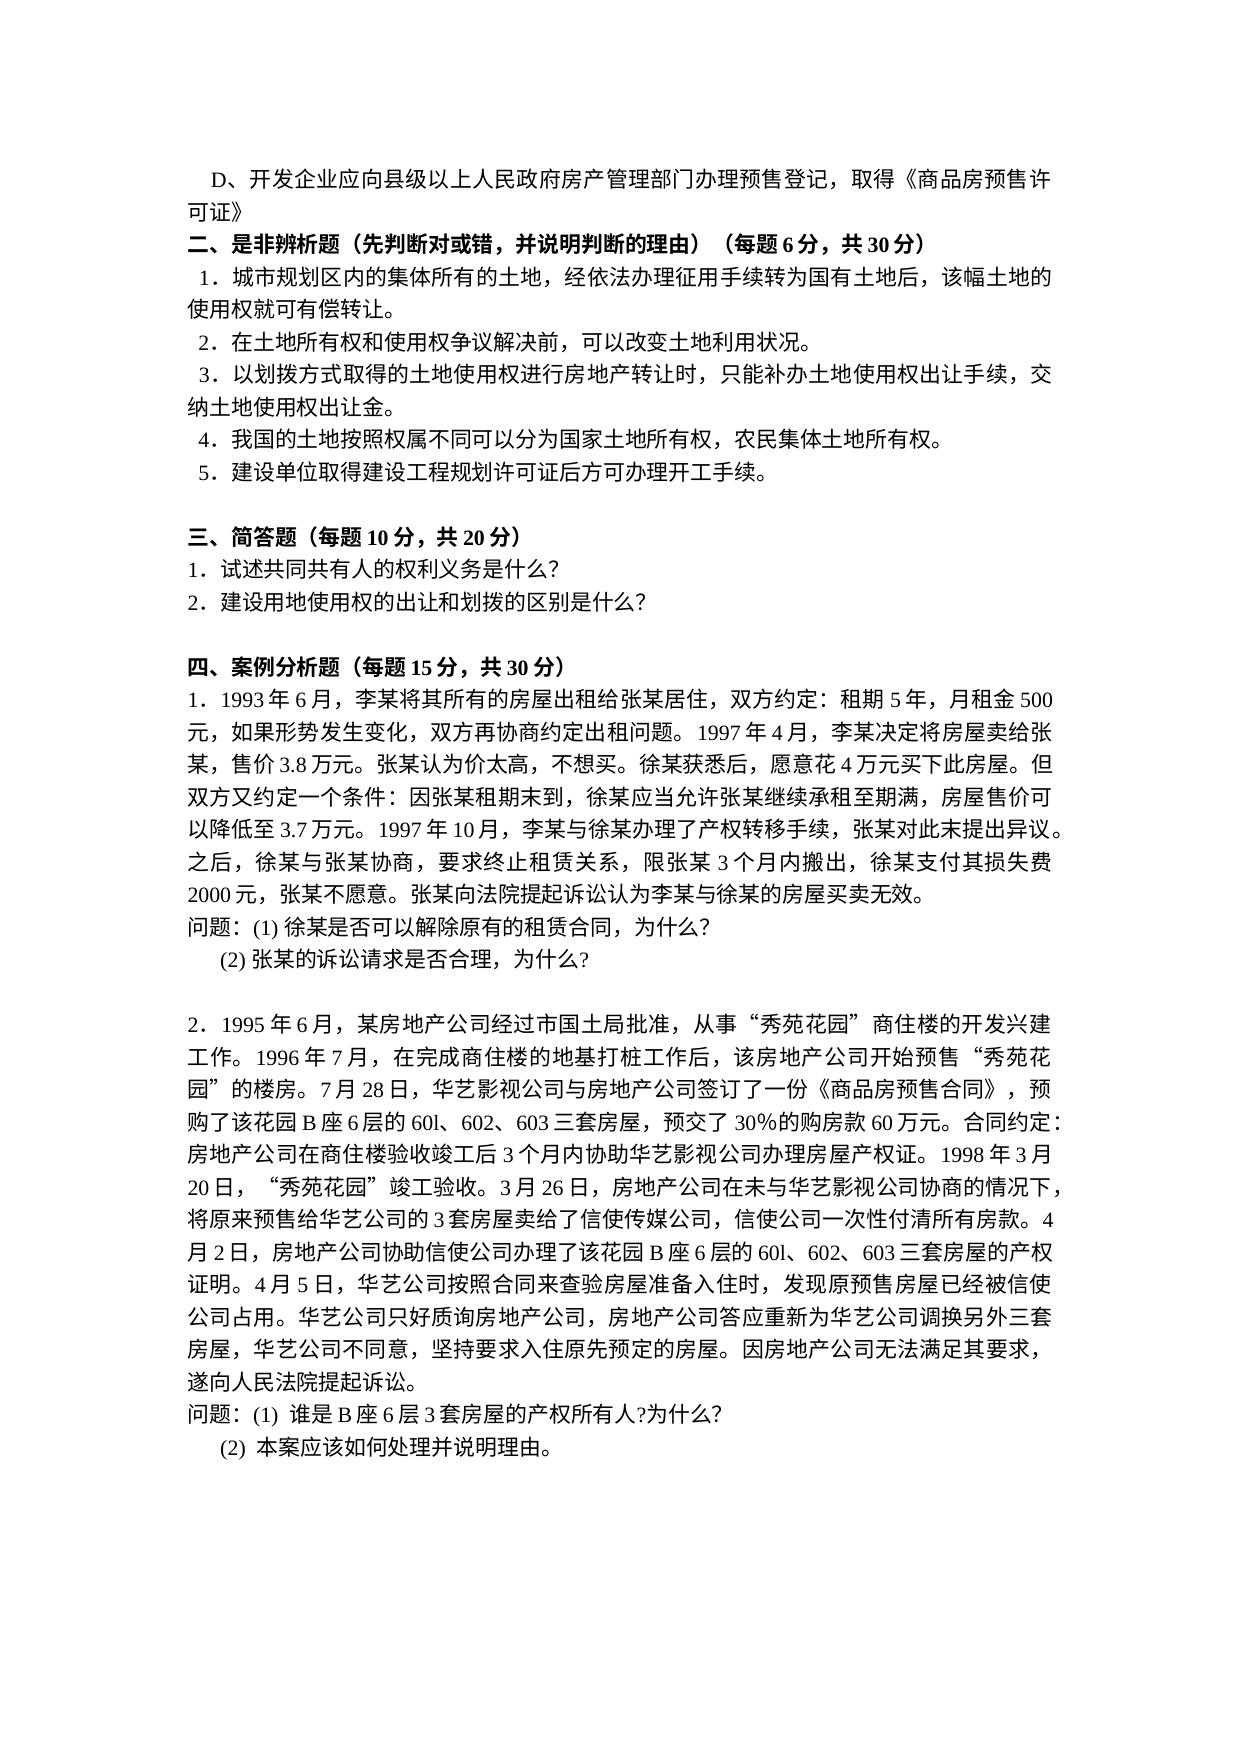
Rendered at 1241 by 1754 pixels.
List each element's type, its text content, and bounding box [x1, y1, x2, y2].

text 4．我国的土地按照权属不同可以分为国家土地所有权，农民集体土地所有权。 [187, 422, 1053, 454]
text 2．建设用地使用权的出让和划拨的区别是什么？ [187, 584, 1053, 617]
text 2．1995年6月，某房地产公司经过市国土局批准，从事“秀苑花园”商住楼的开发兴建工作。1996年7月，在完成商住楼的地基打桩工作后，该房地产公司开始预售“秀苑花园”的楼房。，华艺影视公司与房地产公司签订了一份《商品房预售合同》，预购了该花园B座6层的、602、603三套房屋，预交了30％的购房款60万元。合同约定：房地产公司在商住楼验收竣工后3个月内协助华艺影视公司办理房屋产权证。，“秀苑花园”竣工验收。，房地产公司在未与华艺影视公司协商的情况下，将原来预售给华艺公司的3套房屋卖给了信使传媒公司，信使公司一次性付清所有房款。，房地产公司协助信使公司办理了该花园B座6层的、602、603三套房屋的产权证明。，华艺公司按照合同来查验房屋准备入住时，发现原预售房屋已经被信使公司占用。华艺公司只好质询房地产公司，房地产公司答应重新为华艺公司调换另外三套房屋，华艺公司不同意，坚持要求入住原先预定的房屋。因房地产公司无法满足其要求，遂向人民法院提起诉讼。 [187, 1007, 1053, 1397]
text 问题：(1) 徐某是否可以解除原有的租赁合同，为什么？ [187, 909, 1053, 942]
text 三、简答题（每题10分，共20分） [187, 519, 1053, 552]
text 1．1993年6月，李某将其所有的房屋出租给张某居住，双方约定：租期5年，月租金500元，如果形势发生变化，双方再协商约定出租问题。1997年4月，李某决定将房屋卖给张某，售价3.8万元。张某认为价太高，不想买。徐某获悉后，愿意花4万元买下此房屋。但双方又约定一个条件：因张某租期末到，徐某应当允许张某继续承租至期满，房屋售价可以降低至3.7万元。1997年10月，李某与徐某办理了产权转移手续，张某对此末提出异议。之后，徐某与张某协商，要求终止租赁关系，限张某3个月内搬出，徐某支付其损失费2000元，张某不愿意。张某向法院提起诉讼认为李某与徐某的房屋买卖无效。 [187, 682, 1053, 909]
text 3．以划拨方式取得的土地使用权进行房地产转让时，只能补办土地使用权出让手续，交纳土地使用权出让金。 [187, 357, 1053, 422]
text (2) 张某的诉讼请求是否合理，为什么? [187, 942, 1053, 974]
text 1．城市规划区内的集体所有的土地，经依法办理征用手续转为国有土地后，该幅土地的使用权就可有偿转让。 [187, 259, 1053, 324]
text 1．试述共同共有人的权利义务是什么？ [187, 552, 1053, 584]
text 问题：(1) 谁是B座6层3套房屋的产权所有人?为什么？ [187, 1397, 1053, 1429]
text 5．建设单位取得建设工程规划许可证后方可办理开工手续。 [187, 454, 1053, 487]
text 2．在土地所有权和使用权争议解决前，可以改变土地利用状况。 [187, 324, 1053, 357]
text 四、案例分析题（每题15分，共30分） [187, 649, 1053, 682]
text (2) 本案应该如何处理并说明理由。 [187, 1429, 1053, 1462]
text D、开发企业应向县级以上人民政府房产管理部门办理预售登记，取得《商品房预售许可证》 [187, 162, 1053, 227]
text 二、是非辨析题（先判断对或错，并说明判断的理由）（每题6分，共30分） [187, 227, 1053, 259]
